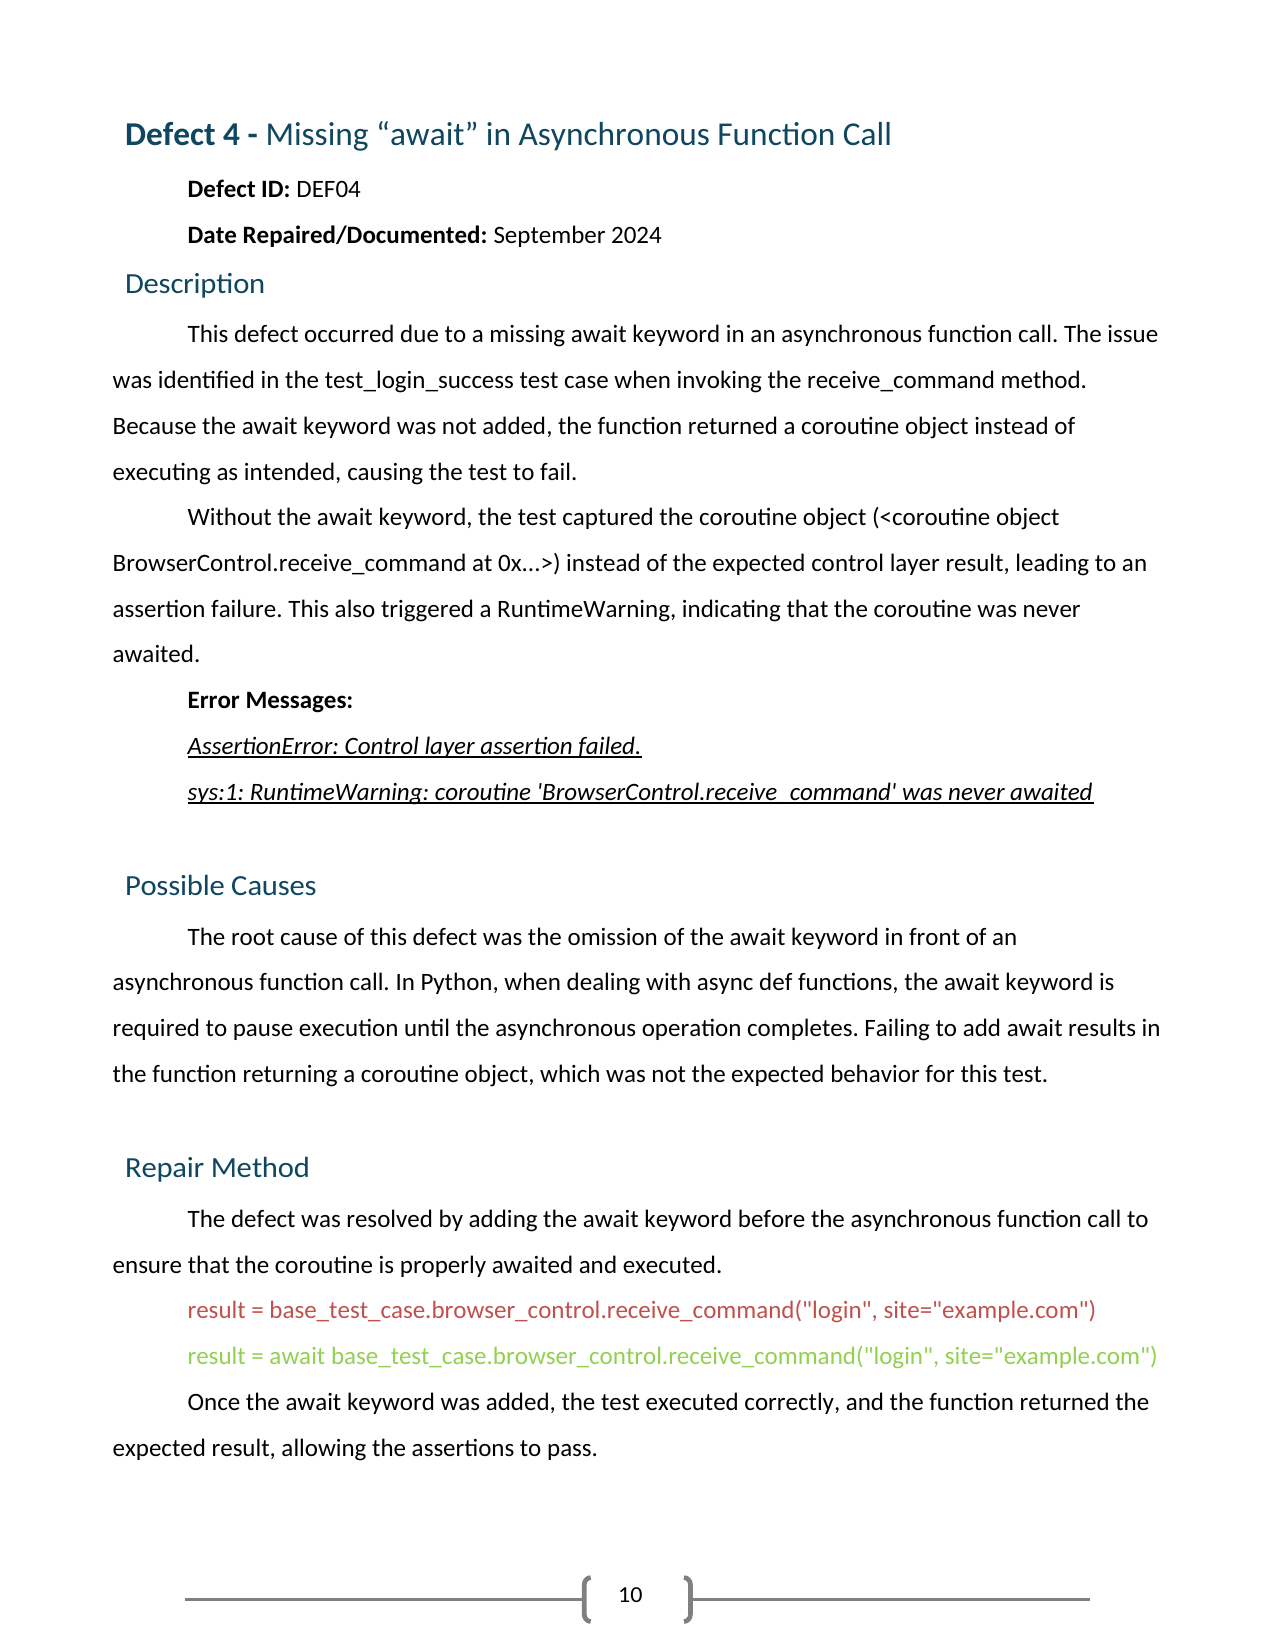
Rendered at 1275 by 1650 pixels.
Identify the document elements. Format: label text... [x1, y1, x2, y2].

text result = base_test_case.browser_control.receive_command("login", site="example.com") [112, 1294, 1162, 1325]
text Error Messages: [112, 684, 1162, 715]
subtitle Possible Causes [125, 867, 1162, 903]
text The root cause of this defect was the omission of the await keyword in front of an asynchronous function call. In Python, when dealing with async def functions, the await keyword is required to pause execution until the asynchronous operation completes. Failing to add await results in the function returning a coroutine object, which was not the expected behavior for this test. [112, 921, 1162, 1088]
subtitle Repair Method [125, 1149, 1162, 1185]
text Without the await keyword, the test captured the coroutine object (<coroutine object BrowserControl.receive_command at 0x...>) instead of the expected control layer result, leading to an assertion failure. This also triggered a RuntimeWarning, indicating that the coroutine was never awaited. [112, 501, 1162, 669]
text AssertionError: Control layer assertion failed. [112, 730, 1162, 761]
text This defect occurred due to a missing await keyword in an asynchronous function call. The issue was identified in the test_login_success test case when invoking the receive_command method. Because the await keyword was not added, the function returned a coroutine object instead of executing as intended, causing the test to fail. [112, 318, 1162, 486]
text sys:1: RuntimeWarning: coroutine 'BrowserControl.receive_command' was never awaited [112, 776, 1162, 806]
subtitle Description [125, 265, 1162, 301]
text Date Repaired/Documented: September 2024 [112, 219, 1162, 250]
text result = await base_test_case.browser_control.receive_command("login", site="example.com") [112, 1340, 1162, 1371]
text The defect was resolved by adding the await keyword before the asynchronous function call to ensure that the coroutine is properly awaited and executed. [112, 1203, 1162, 1279]
text Defect ID: DEF04 [112, 173, 1162, 204]
subtitle Defect 4 - Missing “await” in Asynchronous Function Call [125, 112, 1162, 153]
text Once the await keyword was added, the test executed correctly, and the function returned the expected result, allowing the assertions to pass. [112, 1386, 1162, 1462]
